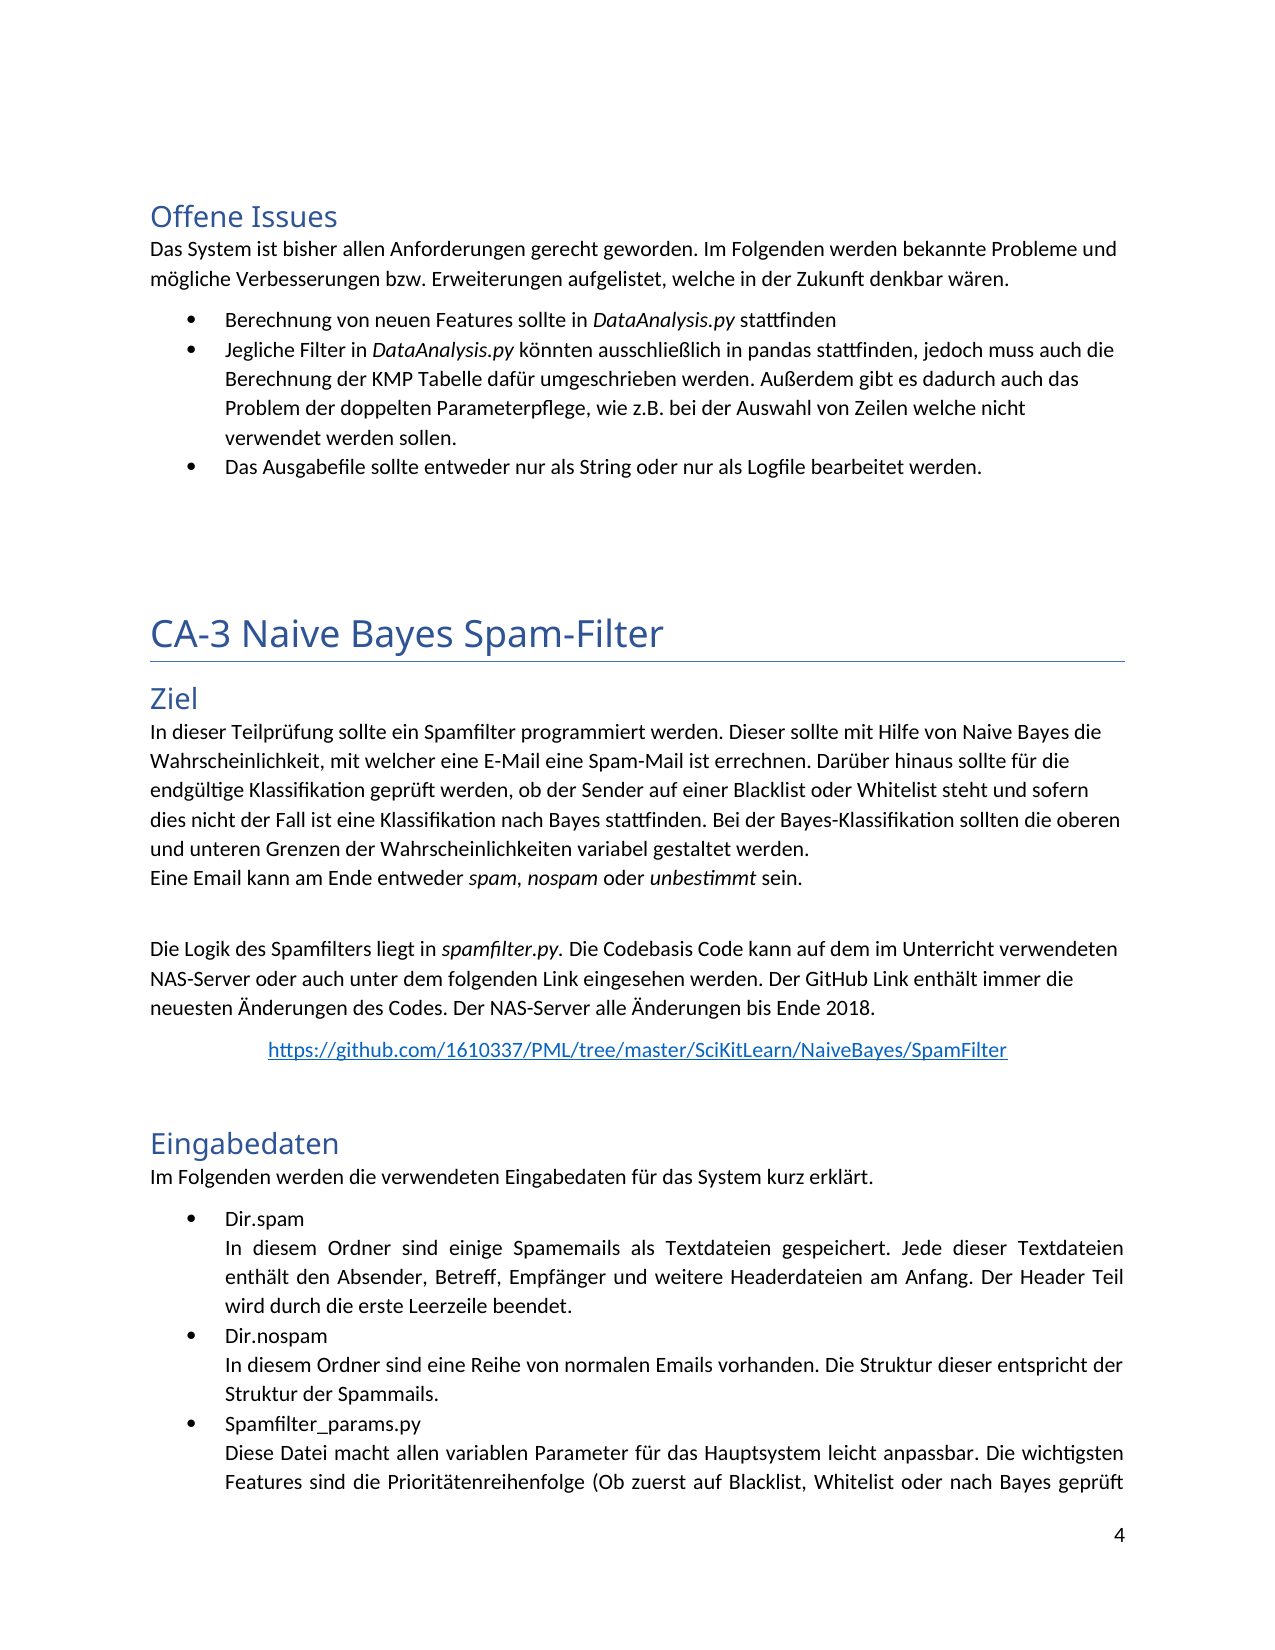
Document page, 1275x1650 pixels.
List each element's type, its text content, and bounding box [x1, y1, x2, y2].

text In dieser Teilprüfung sollte ein Spamfilter programmiert werden. Dieser sollte mit Hilfe von Naive Bayes die Wahrscheinlichkeit, mit welcher eine E-Mail eine Spam-Mail ist errechnen. Darüber hinaus sollte für die endgültige Klassifikation geprüft werden, ob der Sender auf einer Blacklist oder Whitelist steht und sofern dies nicht der Fall ist eine Klassifikation nach Bayes stattfinden. Bei der Bayes-Klassifikation sollten die oberen und unteren Grenzen der Wahrscheinlichkeiten variabel gestaltet werden. Eine Email kann am Ende entweder spam, nospam oder unbestimmt sein. [150, 718, 1125, 891]
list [187, 1410, 1125, 1495]
text Die Logik des Spamfilters liegt in spamfilter.py. Die Codebasis Code kann auf dem im Unterricht verwendeten NAS-Server oder auch unter dem folgenden Link eingesehen werden. Der GitHub Link enthält immer die neuesten Änderungen des Codes. Der NAS-Server alle Änderungen bis Ende 2018. [150, 906, 1125, 1021]
subtitle CA-3 Naive Bayes Spam-Filter [150, 607, 1125, 661]
subtitle Eingabedaten [150, 1123, 1125, 1163]
list Dir.spam In diesem Ordner sind einige Spamemails als Textdateien gespeichert. Jede dieser Textdateien enthält den Absender, Betreff, Empfänger und weitere Headerdateien am Anfang. Der Header Teil wird durch die erste Leerzeile beendet. [187, 1205, 1125, 1319]
text https://github.com/1610337/PML/tree/master/SciKitLearn/NaiveBayes/SpamFilter [150, 1036, 1125, 1062]
list Das Ausgabefile sollte entweder nur als String oder nur als Logfile bearbeitet werden. [187, 453, 1125, 480]
list Jegliche Filter in DataAnalysis.py könnten ausschließlich in pandas stattfinden, jedoch muss auch die Berechnung der KMP Tabelle dafür umgeschrieben werden. Außerdem gibt es dadurch auch das Problem der doppelten Parameterpflege, wie z.B. bei der Auswahl von Zeilen welche nicht verwendet werden sollen. [187, 336, 1125, 450]
text Das System ist bisher allen Anforderungen gerecht geworden. Im Folgenden werden bekannte Probleme und mögliche Verbesserungen bzw. Erweiterungen aufgelistet, welche in der Zukunft denkbar wären. [150, 236, 1125, 292]
text Im Folgenden werden die verwendeten Eingabedaten für das System kurz erklärt. [150, 1163, 1125, 1190]
list Berechnung von neuen Features sollte in DataAnalysis.py stattfinden [187, 307, 1125, 333]
subtitle Offene Issues [150, 196, 1125, 236]
subtitle Ziel [150, 678, 1125, 718]
list Dir.nospam In diesem Ordner sind eine Reihe von normalen Emails vorhanden. Die Struktur dieser entspricht der Struktur der Spammails. [187, 1322, 1125, 1407]
